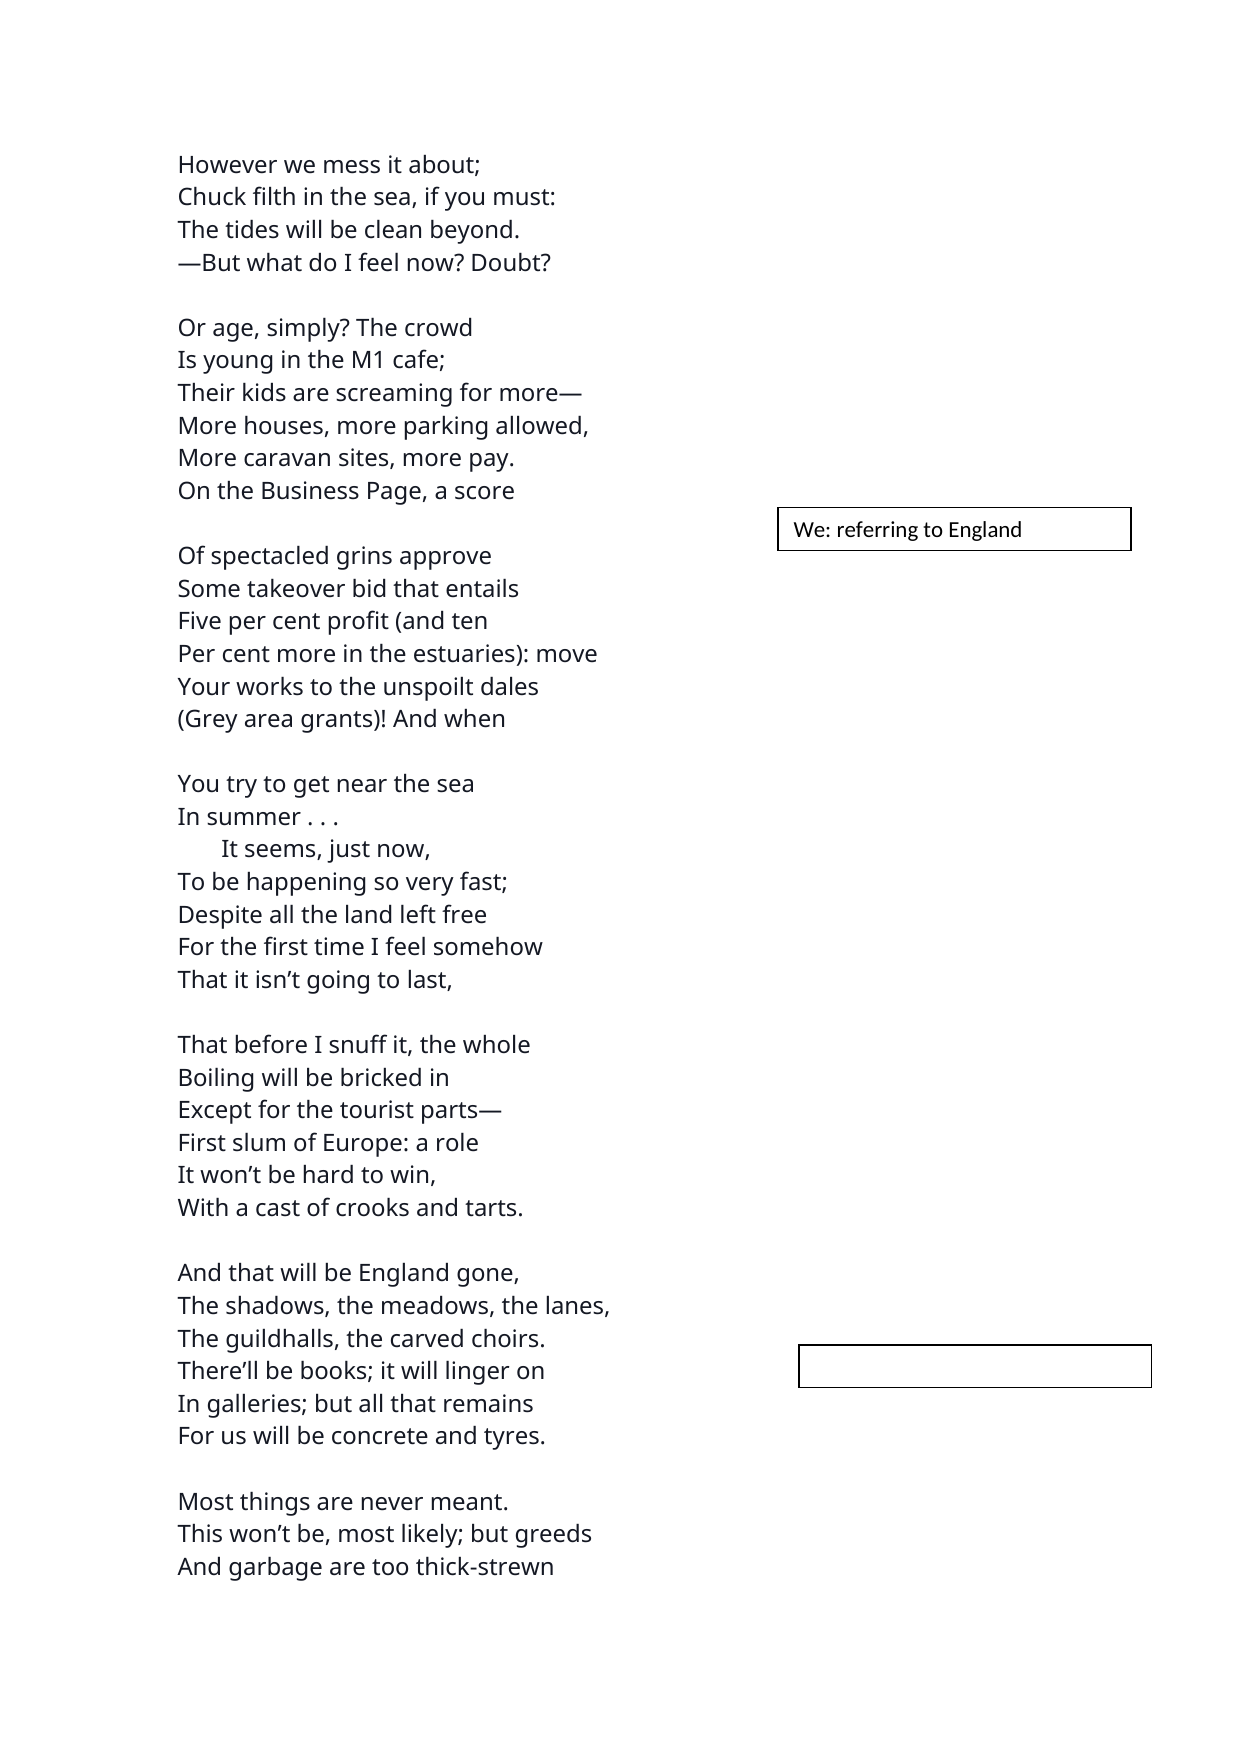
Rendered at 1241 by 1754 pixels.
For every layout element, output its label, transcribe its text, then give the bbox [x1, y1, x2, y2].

text It seems, just now, [177, 832, 1063, 865]
text More houses, more parking allowed, [177, 408, 1063, 441]
text In summer . . . [177, 800, 1063, 832]
text To be happening so very fast; [177, 865, 1063, 897]
text On the Business Page, a score [177, 474, 1063, 506]
text That it isn’t going to last, [177, 963, 1063, 995]
text That before I snuff it, the whole [177, 1028, 1063, 1061]
text The guildhalls, the carved choirs. [177, 1321, 1063, 1354]
text Five per cent profit (and ten [177, 604, 1063, 637]
text First slum of Europe: a role [177, 1126, 1063, 1158]
text In galleries; but all that remains [177, 1387, 1063, 1419]
text Despite all the land left free [177, 897, 1063, 930]
text For the first time I feel somehow [177, 930, 1063, 963]
text —But what do I feel now? Doubt? [177, 245, 1063, 278]
text (Grey area grants)! And when [177, 702, 1063, 734]
text However we mess it about; [177, 148, 1063, 180]
text And that will be England gone, [177, 1256, 1063, 1289]
text Boiling will be bricked in [177, 1061, 1063, 1093]
text And garbage are too thick-strewn [177, 1549, 1063, 1582]
text The tides will be clean beyond. [177, 213, 1063, 245]
text Or age, simply? The crowd [177, 311, 1063, 343]
text More caravan sites, more pay. [177, 441, 1063, 474]
text There’ll be books; it will linger on [177, 1354, 798, 1387]
text You try to get near the sea [177, 767, 1063, 800]
text The shadows, the meadows, the lanes, [177, 1289, 1063, 1321]
text Most things are never meant. [177, 1484, 1063, 1517]
text Is young in the M1 cafe; [177, 343, 1063, 376]
text Per cent more in the estuaries): move [177, 637, 1063, 669]
text With a cast of crooks and tarts. [177, 1191, 1063, 1223]
text Some takeover bid that entails [177, 571, 1063, 604]
text Chuck filth in the sea, if you must: [177, 180, 1063, 213]
text For us will be concrete and tyres. [177, 1419, 1063, 1452]
text Your works to the unspoilt dales [177, 669, 1063, 702]
text Of spectacled grins approve [177, 539, 1063, 571]
text It won’t be hard to win, [177, 1158, 1063, 1191]
text This won’t be, most likely; but greeds [177, 1517, 1063, 1549]
text Except for the tourist parts— [177, 1093, 1063, 1126]
text Their kids are screaming for more— [177, 376, 1063, 408]
